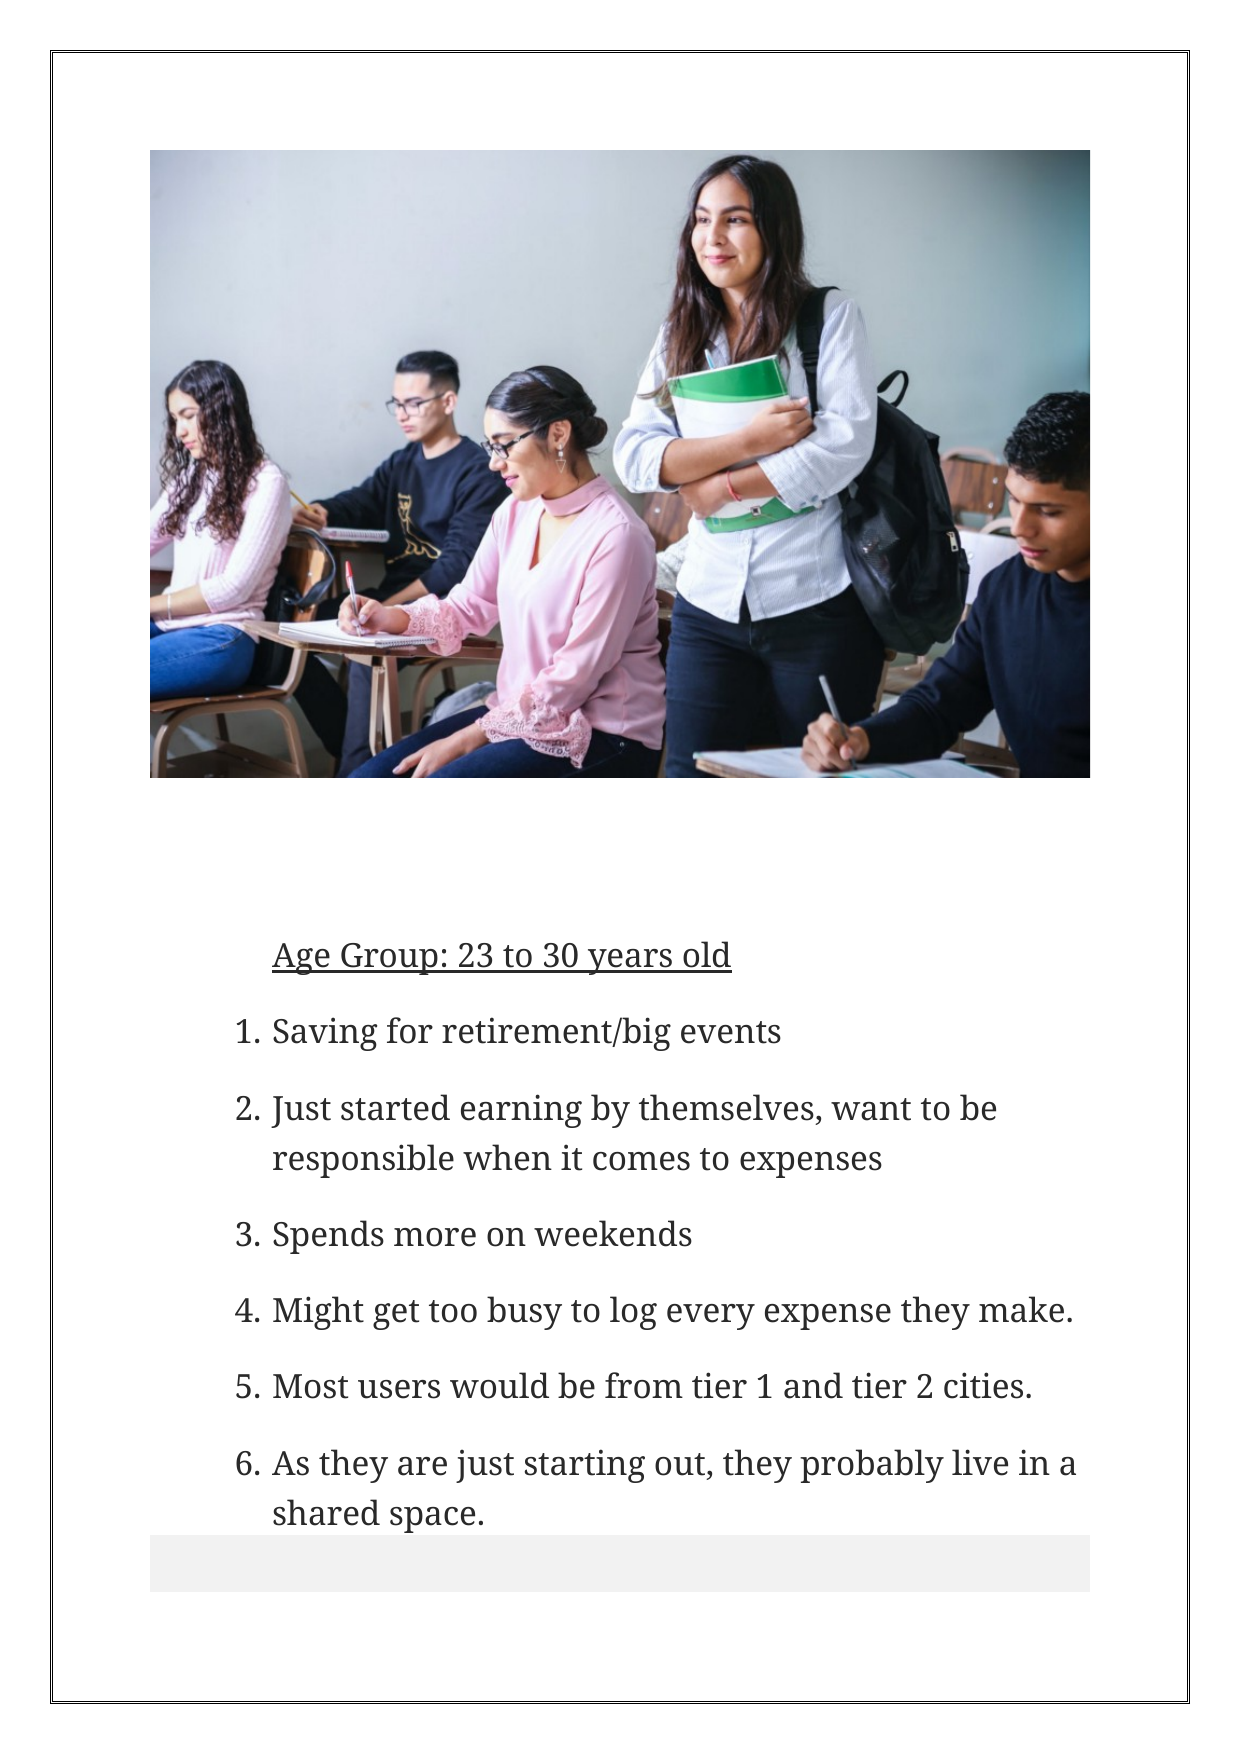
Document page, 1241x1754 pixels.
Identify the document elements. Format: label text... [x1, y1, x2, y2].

picture [150, 150, 1091, 778]
text Age Group: 23 to 30 years old [272, 927, 1090, 977]
list As they are just starting out, they probably live in a shared space. [234, 1435, 1090, 1535]
list Most users would be from tier 1 and tier 2 cities. [234, 1359, 1090, 1409]
list Just started earning by themselves, want to be responsible when it comes to expenses [234, 1080, 1090, 1180]
list Spends more on weekends [234, 1206, 1090, 1256]
list Might get too busy to log every expense they make. [234, 1282, 1090, 1332]
list Saving for retirement/big events [234, 1004, 1090, 1054]
